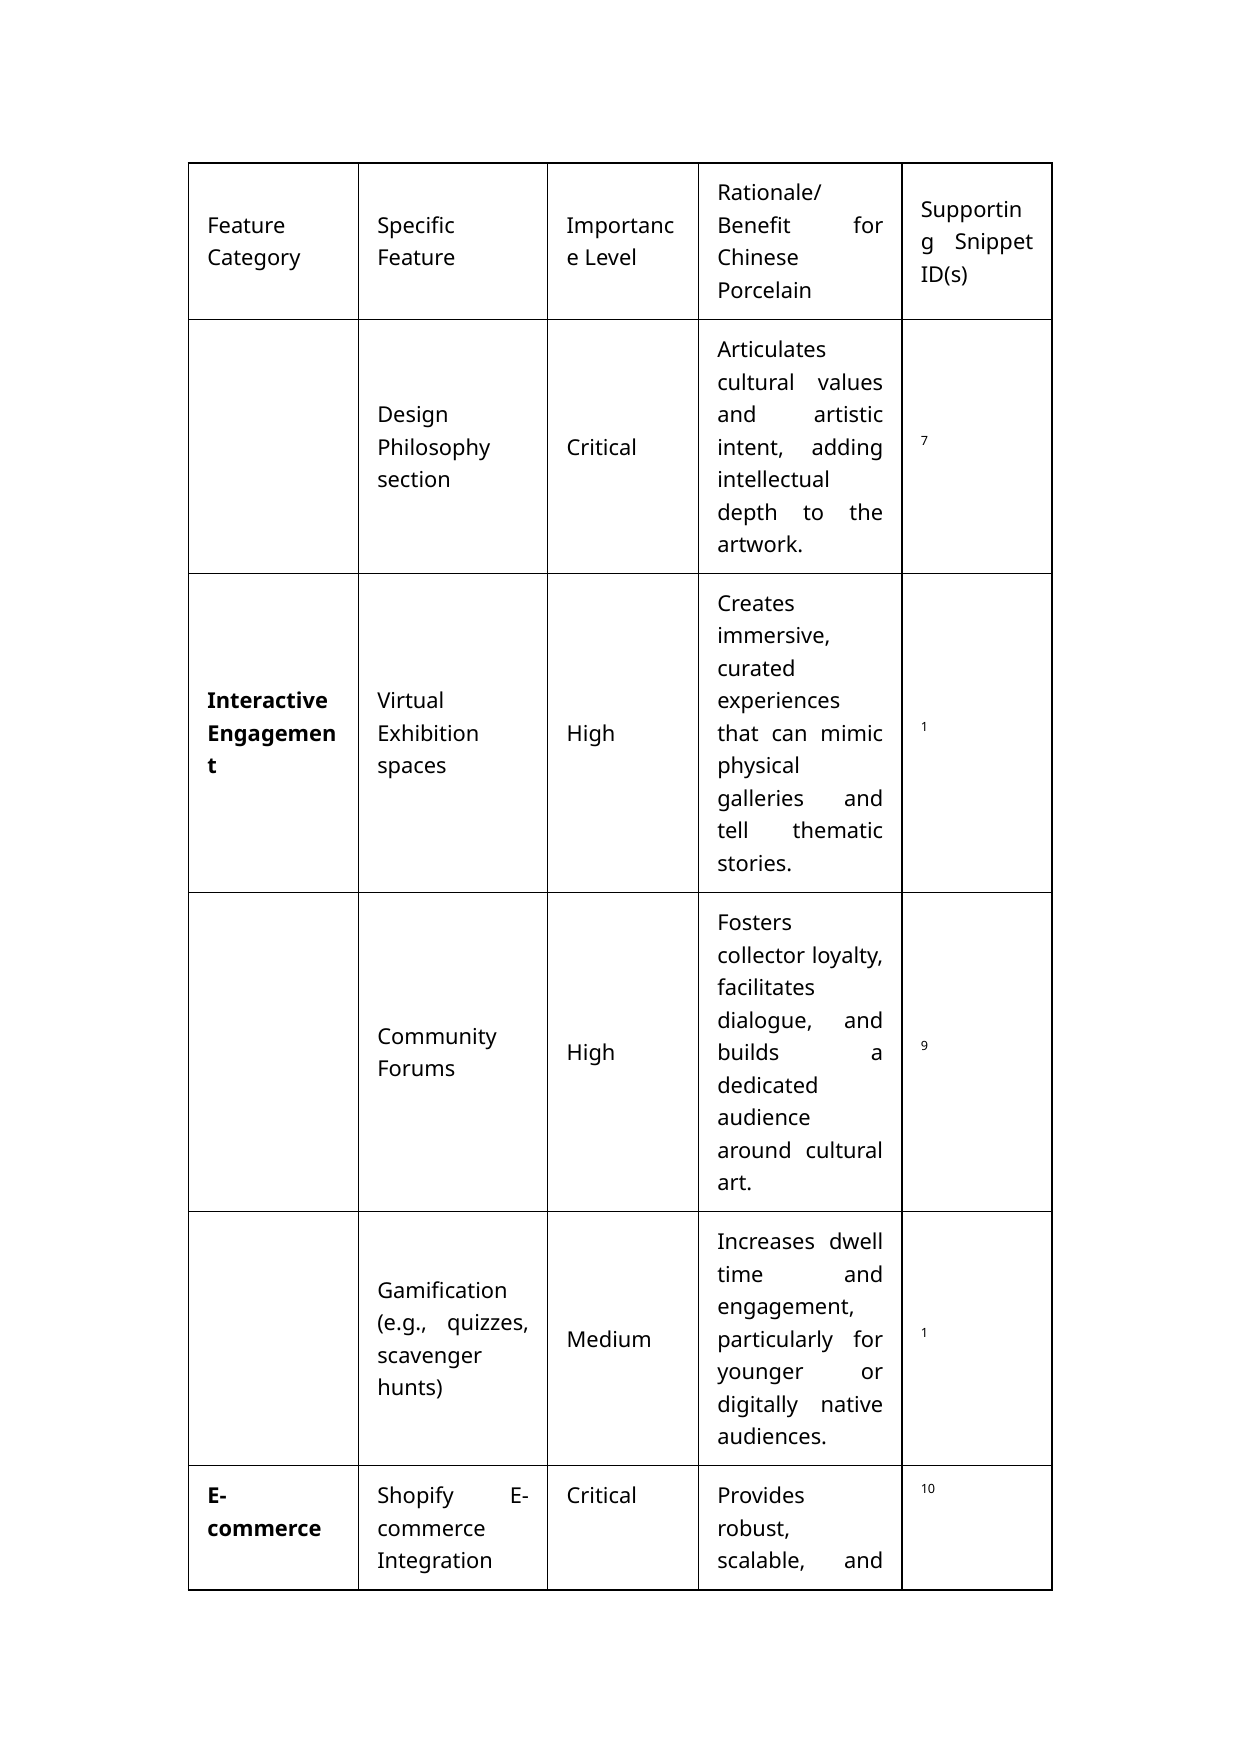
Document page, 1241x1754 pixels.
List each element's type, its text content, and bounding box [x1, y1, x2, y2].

table_cell [189, 1212, 358, 1465]
table_cell 7 [903, 320, 1051, 573]
table_cell Design Philosophy section [359, 320, 547, 573]
table_cell Critical [548, 1466, 698, 1589]
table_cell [699, 1466, 901, 1589]
table_cell Creates immersive, curated experiences that can mimic physical galleries and tell thematic stories. [699, 574, 901, 892]
table_cell High [548, 893, 698, 1211]
table_cell Community Forums [359, 893, 547, 1211]
table_cell Virtual Exhibition spaces [359, 574, 547, 892]
table_cell Fosters collector loyalty, facilitates dialogue, and builds a dedicated audience around cultural art. [699, 893, 901, 1211]
table_cell 10 [903, 1466, 1051, 1589]
table_cell [189, 320, 358, 573]
table_header Supporting Snippet ID(s) [903, 164, 1051, 318]
table_header Specific Feature [359, 164, 547, 318]
table_cell Critical [548, 320, 698, 573]
table_cell Increases dwell time and engagement, particularly for younger or digitally native audiences. [699, 1212, 901, 1465]
table_cell Medium [548, 1212, 698, 1465]
table_cell 9 [903, 893, 1051, 1211]
table_cell Shopify E-commerce Integration [359, 1466, 547, 1589]
table_cell 1 [903, 1212, 1051, 1465]
table_cell Articulates cultural values and artistic intent, adding intellectual depth to the artwork. [699, 320, 901, 573]
table_header Rationale/Benefit for Chinese Porcelain [699, 164, 901, 318]
table_cell [189, 893, 358, 1211]
table_header Importance Level [548, 164, 698, 318]
table_cell High [548, 574, 698, 892]
table_cell Gamification (e.g., quizzes, scavenger hunts) [359, 1212, 547, 1465]
table_header Feature Category [189, 164, 358, 318]
table_cell Interactive Engagement [189, 574, 358, 892]
table_cell E-commerce [189, 1466, 358, 1589]
table_cell 1 [903, 574, 1051, 892]
